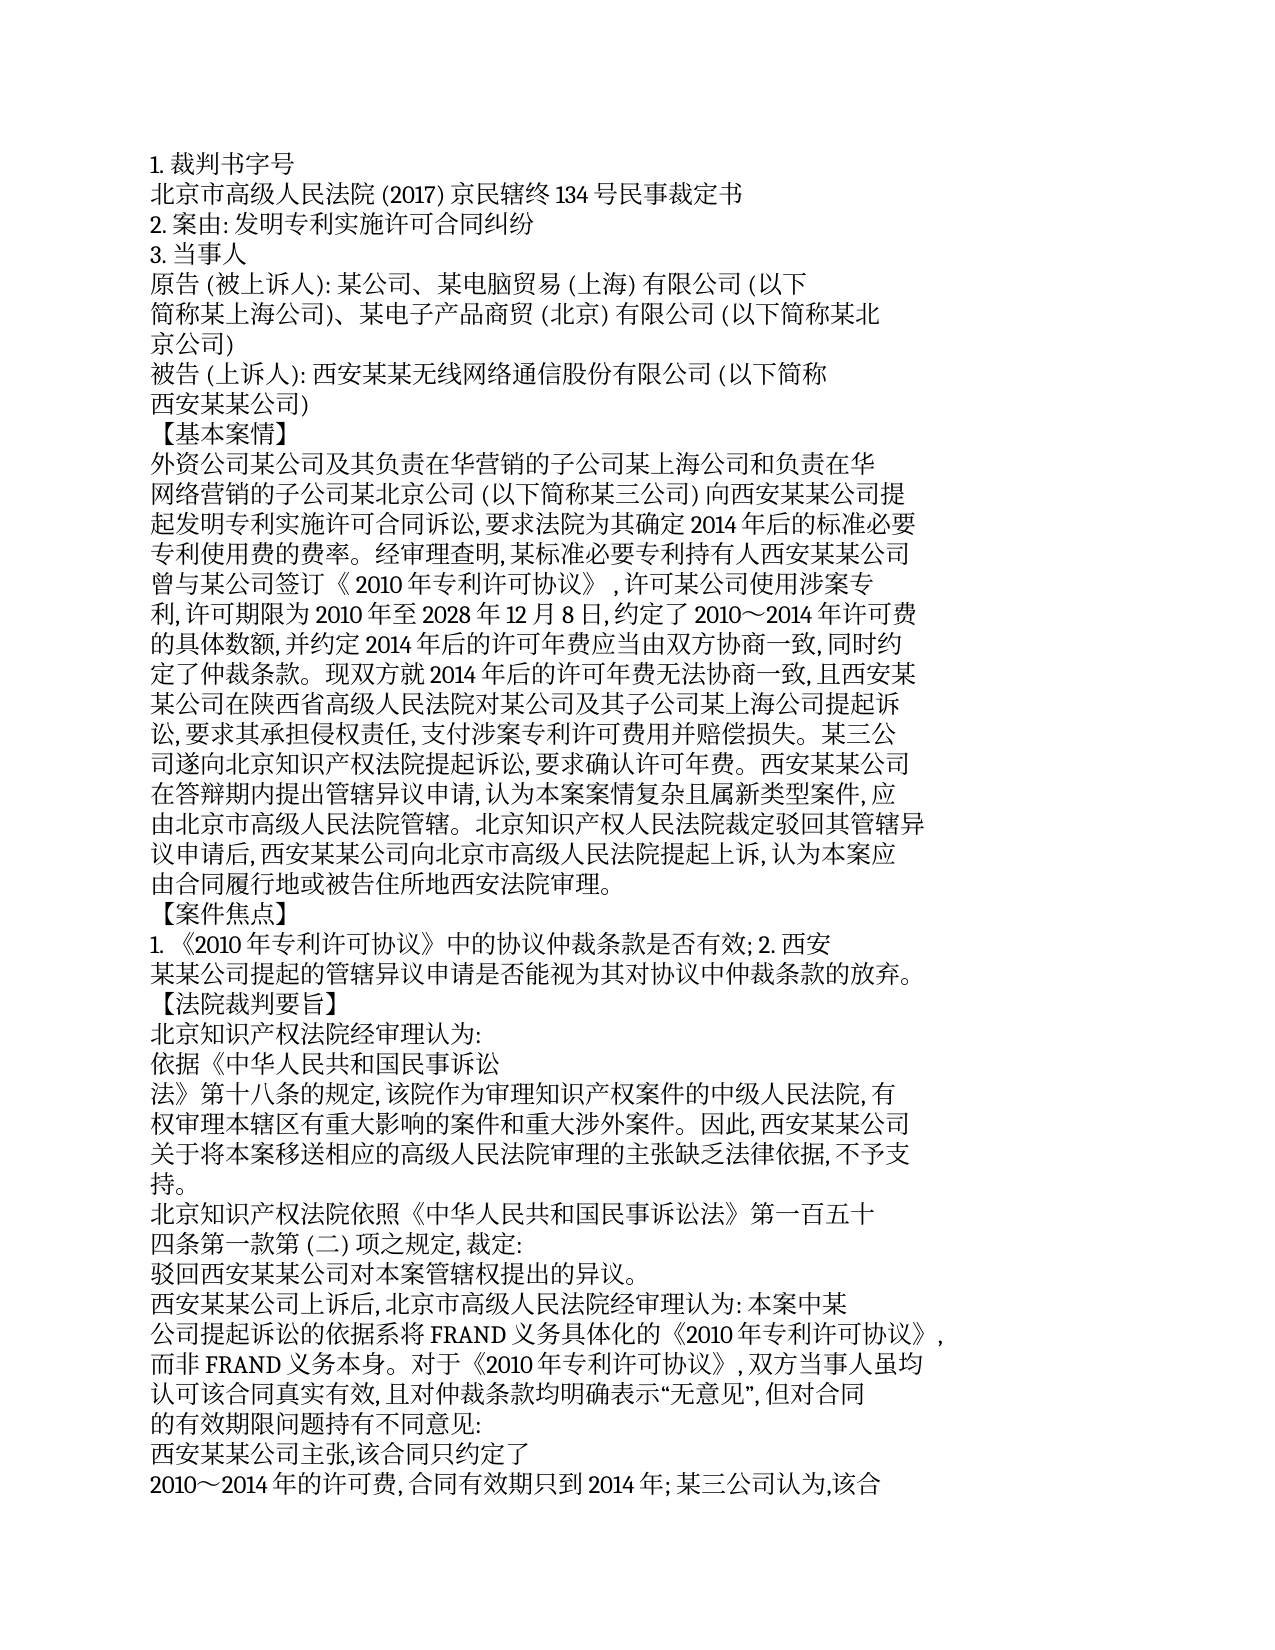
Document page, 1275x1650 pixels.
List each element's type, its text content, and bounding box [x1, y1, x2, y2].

text 持。 [150, 1170, 1125, 1200]
text 定了仲裁条款。现双方就2014年后的许可年费无法协商一致, 且西安某 [150, 660, 1125, 690]
text 讼, 要求其承担侵权责任, 支付涉案专利许可费用并赔偿损失。某三公 [150, 720, 1125, 750]
text 1. 《2010年专利许可协议》中的协议仲裁条款是否有效; 2. 西安 [150, 930, 1125, 960]
text 【基本案情】 [150, 420, 1125, 450]
text 关于将本案移送相应的高级人民法院审理的主张缺乏法律依据, 不予支 [150, 1140, 1125, 1170]
text 2010～2014年的许可费, 合同有效期只到2014年; 某三公司认为,该合 [150, 1470, 1125, 1500]
text 起发明专利实施许可合同诉讼, 要求法院为其确定2014年后的标准必要 [150, 510, 1125, 540]
text 原告 (被上诉人): 某公司、某电脑贸易 (上海) 有限公司 (以下 [150, 270, 1125, 300]
text 【案件焦点】 [150, 900, 1125, 930]
text 西安某某公司) [150, 390, 1125, 420]
text 3. 当事人 [150, 240, 1125, 270]
text 议申请后, 西安某某公司向北京市高级人民法院提起上诉, 认为本案应 [150, 840, 1125, 870]
text 曾与某公司签订《 2010 年专利许可协议》 , 许可某公司使用涉案专 [150, 570, 1125, 600]
text 的具体数额, 并约定2014年后的许可年费应当由双方协商一致, 同时约 [150, 630, 1125, 660]
text 依据《中华人民共和国民事诉讼 [150, 1050, 1125, 1080]
text 西安某某公司主张,该合同只约定了 [150, 1440, 1125, 1470]
text 由北京市高级人民法院管辖。北京知识产权人民法院裁定驳回其管辖异 [150, 810, 1125, 840]
text 专利使用费的费率。经审理查明, 某标准必要专利持有人西安某某公司 [150, 540, 1125, 570]
text 在答辩期内提出管辖异议申请, 认为本案案情复杂且属新类型案件, 应 [150, 780, 1125, 810]
text 驳回西安某某公司对本案管辖权提出的异议。 [150, 1260, 1125, 1290]
text 西安某某公司上诉后, 北京市高级人民法院经审理认为: 本案中某 [150, 1290, 1125, 1320]
text 京公司) [150, 330, 1125, 360]
text 【法院裁判要旨】 [150, 990, 1125, 1020]
text 利, 许可期限为2010年至2028年12月8日, 约定了2010～2014年许可费 [150, 600, 1125, 630]
text 2. 案由: 发明专利实施许可合同纠纷 [150, 210, 1125, 240]
text 北京知识产权法院依照《中华人民共和国民事诉讼法》第一百五十 [150, 1200, 1125, 1230]
text 北京市高级人民法院 (2017) 京民辖终134号民事裁定书 [150, 180, 1125, 210]
text 某公司在陕西省高级人民法院对某公司及其子公司某上海公司提起诉 [150, 690, 1125, 720]
text 公司提起诉讼的依据系将FRAND义务具体化的《2010年专利许可协议》, [150, 1320, 1125, 1350]
text 司遂向北京知识产权法院提起诉讼, 要求确认许可年费。西安某某公司 [150, 750, 1125, 780]
text 四条第一款第 (二) 项之规定, 裁定: [150, 1230, 1125, 1260]
text 被告 (上诉人): 西安某某无线网络通信股份有限公司 (以下简称 [150, 360, 1125, 390]
text 网络营销的子公司某北京公司 (以下简称某三公司) 向西安某某公司提 [150, 480, 1125, 510]
text 的有效期限问题持有不同意见: [150, 1410, 1125, 1440]
text 由合同履行地或被告住所地西安法院审理。 [150, 870, 1125, 900]
text 权审理本辖区有重大影响的案件和重大涉外案件。因此, 西安某某公司 [150, 1110, 1125, 1140]
text 北京知识产权法院经审理认为: [150, 1020, 1125, 1050]
text 外资公司某公司及其负责在华营销的子公司某上海公司和负责在华 [150, 450, 1125, 480]
text 法》第十八条的规定, 该院作为审理知识产权案件的中级人民法院, 有 [150, 1080, 1125, 1110]
text 而非FRAND义务本身。对于《2010年专利许可协议》, 双方当事人虽均 [150, 1350, 1125, 1380]
text 认可该合同真实有效, 且对仲裁条款均明确表示“无意见”, 但对合同 [150, 1380, 1125, 1410]
text 1. 裁判书字号 [150, 150, 1125, 180]
text 简称某上海公司)、某电子产品商贸 (北京) 有限公司 (以下简称某北 [150, 300, 1125, 330]
text 某某公司提起的管辖异议申请是否能视为其对协议中仲裁条款的放弃。 [150, 960, 1125, 990]
